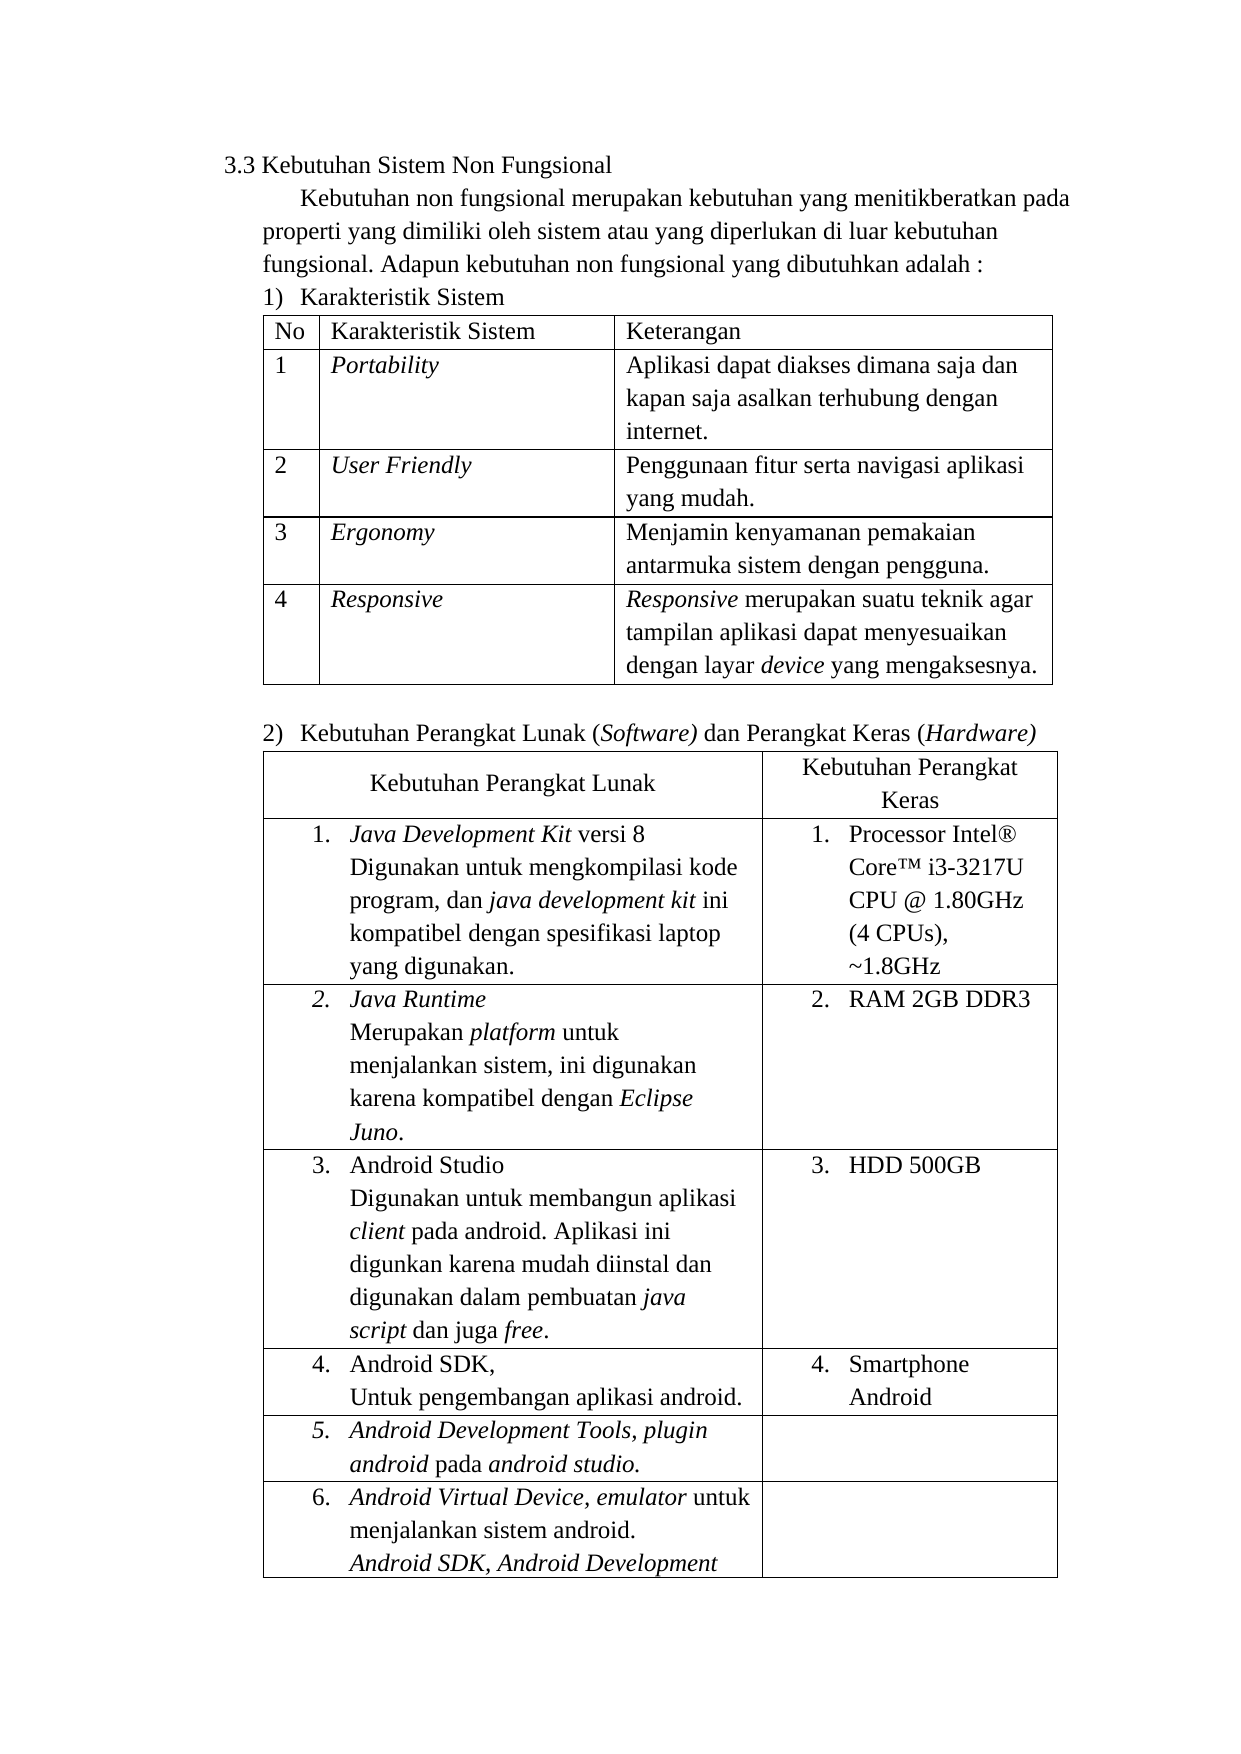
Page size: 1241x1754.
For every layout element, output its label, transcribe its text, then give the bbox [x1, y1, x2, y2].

table_cell Processor Intel® Core™ i3-3217U CPU @ 1.80GHz (4 CPUs), ~1.8GHz [763, 819, 1057, 983]
table_cell Responsive [320, 585, 614, 683]
table_header No [264, 316, 319, 349]
table_cell Aplikasi dapat diakses dimana saja dan kapan saja asalkan terhubung dengan internet. [615, 350, 1052, 449]
table_cell [763, 1482, 1057, 1577]
table_cell Android Studio Digunakan untuk membangun aplikasi client pada android. Aplikasi ini digunkan karena mudah diinstal dan digunakan dalam pembuatan java script dan juga free. [264, 1150, 762, 1348]
list Kebutuhan non fungsional merupakan kebutuhan yang menitikberatkan pada properti yang dimiliki oleh sistem atau yang diperlukan di luar kebutuhan fungsional. Adapun kebutuhan non fungsional yang dibutuhkan adalah : [225, 183, 1090, 278]
list Kebutuhan Perangkat Lunak (Software) dan Perangkat Keras (Hardware) [262, 718, 1090, 746]
table_header Kebutuhan Perangkat Lunak [264, 752, 762, 818]
table_cell Penggunaan fitur serta navigasi aplikasi yang mudah. [615, 450, 1052, 516]
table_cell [264, 1482, 762, 1577]
table_cell Java Development Kit versi 8 Digunakan untuk mengkompilasi kode program, dan java development kit ini kompatibel dengan spesifikasi laptop yang digunakan. [264, 819, 762, 983]
list Karakteristik Sistem [262, 282, 1090, 311]
table_cell 1 [264, 350, 319, 449]
table_cell User Friendly [320, 450, 614, 516]
table_cell 4 [264, 585, 319, 683]
table_cell Smartphone Android [763, 1349, 1057, 1414]
table_cell [763, 1416, 1057, 1481]
table_cell Java Runtime Merupakan platform untuk menjalankan sistem, ini digunakan karena kompatibel dengan Eclipse Juno. [264, 985, 762, 1149]
table_header Kebutuhan Perangkat Keras [763, 752, 1057, 818]
table_cell Portability [320, 350, 614, 449]
table_cell Menjamin kenyamanan pemakaian antarmuka sistem dengan pengguna. [615, 518, 1052, 583]
table_header Keterangan [615, 316, 1052, 349]
table_cell 3 [264, 518, 319, 583]
subtitle Kebutuhan Sistem Non Fungsional [224, 150, 705, 179]
table_cell 2 [264, 450, 319, 516]
table_header Karakteristik Sistem [320, 316, 614, 349]
table_cell Android SDK, Untuk pengembangan aplikasi android. [264, 1349, 762, 1414]
table_cell Responsive merupakan suatu teknik agar tampilan aplikasi dapat menyesuaikan dengan layar device yang mengaksesnya. [615, 585, 1052, 683]
table_cell Ergonomy [320, 518, 614, 583]
table_cell HDD 500GB [763, 1150, 1057, 1348]
table_cell Android Development Tools, plugin android pada android studio. [264, 1416, 762, 1481]
table_cell RAM 2GB DDR3 [763, 985, 1057, 1149]
